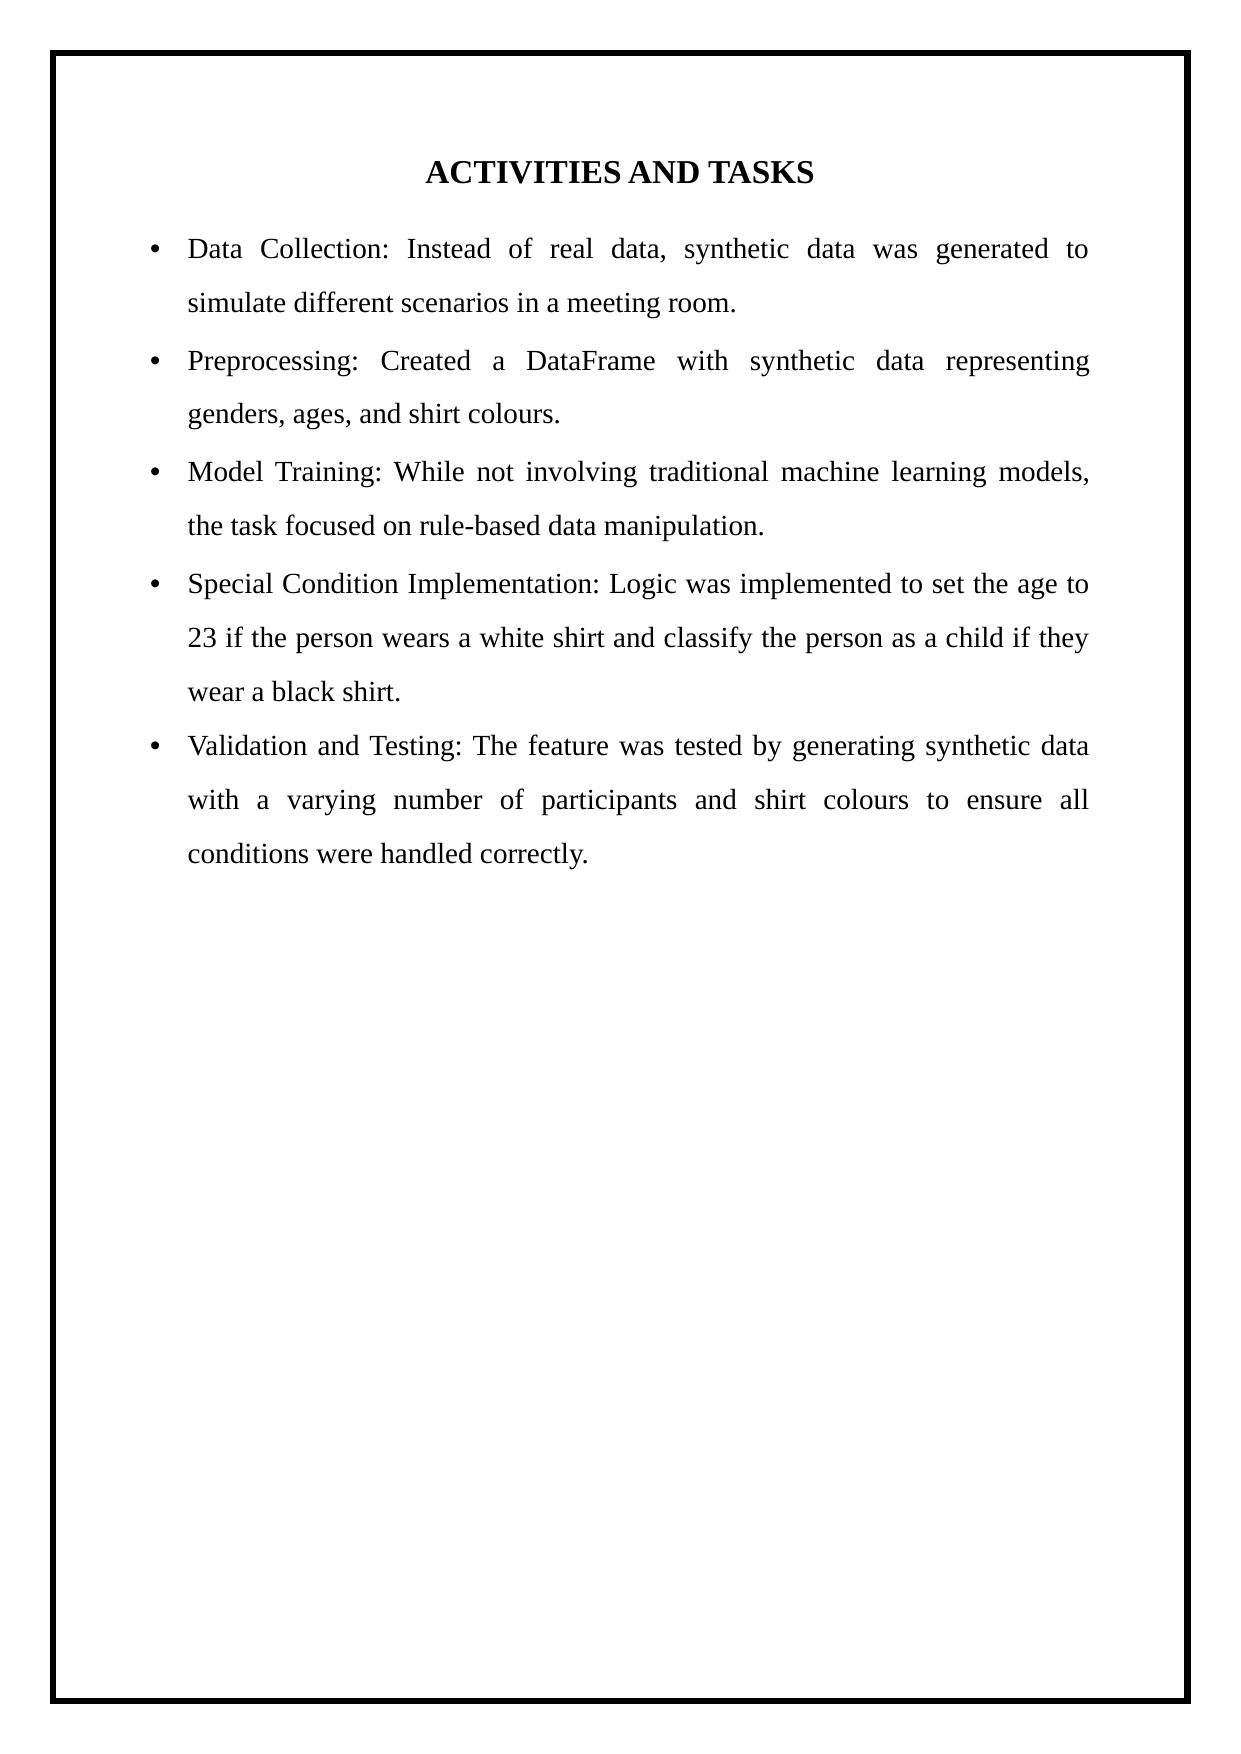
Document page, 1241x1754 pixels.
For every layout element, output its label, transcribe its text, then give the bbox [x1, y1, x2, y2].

list Data Collection: Instead of real data, synthetic data was generated to simulate different scenarios in a meeting room. [150, 231, 1091, 318]
list Model Training: While not involving traditional machine learning models, the task focused on rule-based data manipulation. [150, 454, 1091, 542]
list Special Condition Implementation: Logic was implemented to set the age to 23 if the person wears a white shirt and classify the person as a child if they wear a black shirt. [150, 566, 1091, 708]
list Preprocessing: Created a DataFrame with synthetic data representing genders, ages, and shirt colours. [150, 343, 1091, 430]
subtitle ACTIVITIES AND TASKS [150, 152, 1090, 191]
list Validation and Testing: The feature was tested by generating synthetic data with a varying number of participants and shirt colours to ensure all conditions were handled correctly. [150, 728, 1091, 870]
